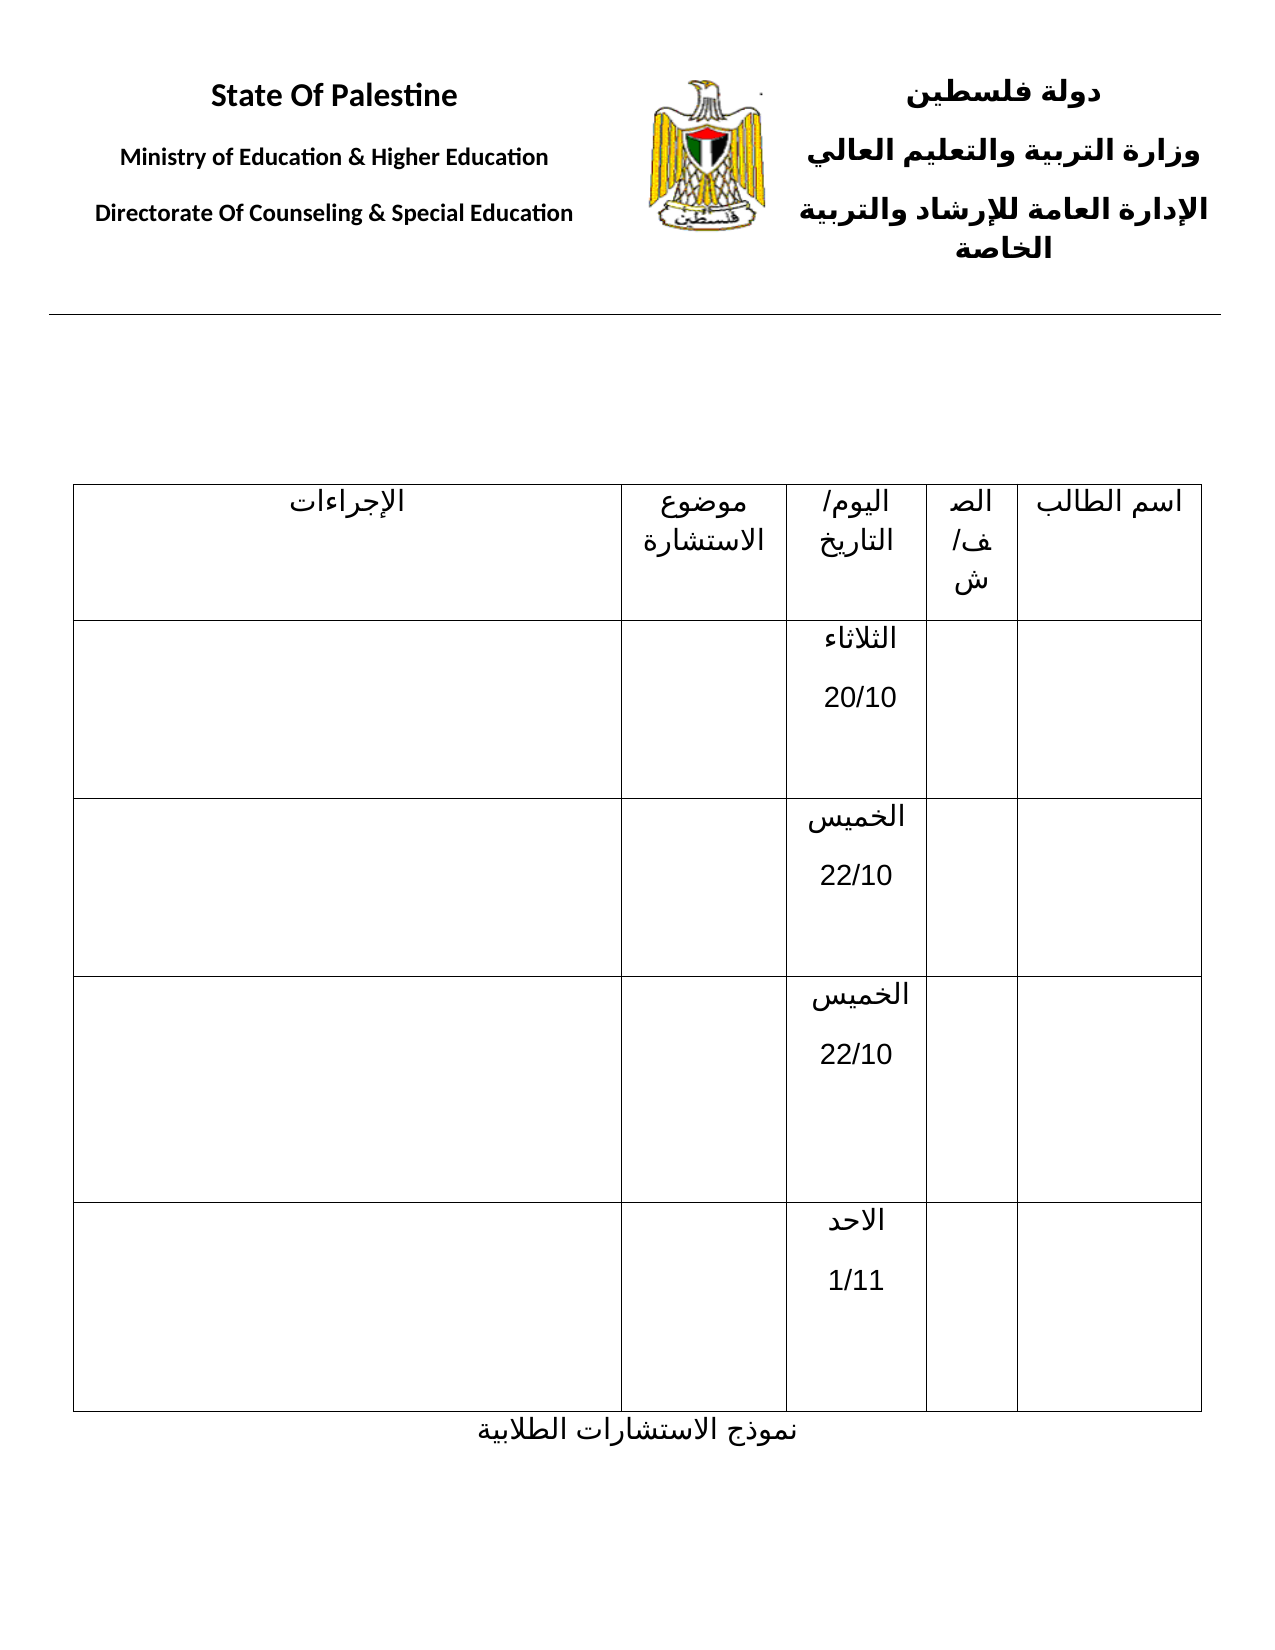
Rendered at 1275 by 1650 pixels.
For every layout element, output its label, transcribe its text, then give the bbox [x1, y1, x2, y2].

table_cell [1018, 977, 1201, 1202]
table_cell [622, 977, 786, 1202]
table_cell [74, 799, 621, 976]
table_cell [622, 621, 786, 798]
table_cell الخميس 22/10 [787, 977, 926, 1202]
table_cell [927, 799, 1017, 976]
table_header موضوع الاستشارة [622, 485, 786, 620]
table_cell الاحد 1/11 [787, 1203, 926, 1411]
table_cell [74, 621, 621, 798]
table_cell [1018, 799, 1201, 976]
text نموذج الاستشارات الطلابية [150, 1412, 1125, 1445]
table_cell [1018, 621, 1201, 798]
table_header اسم الطالب [1018, 485, 1201, 620]
table_cell [74, 977, 621, 1202]
table_cell [74, 1203, 621, 1411]
table_header الإجراءات [74, 485, 621, 620]
table_cell [927, 1203, 1017, 1411]
table_cell الخميس 22/10 [787, 799, 926, 976]
table_header اليوم/التاريخ [787, 485, 926, 620]
table_cell [622, 799, 786, 976]
table_header الصف/ ش [927, 485, 1017, 620]
table_cell [927, 621, 1017, 798]
table_cell [1018, 1203, 1201, 1411]
table_cell الثلاثاء 20/10 [787, 621, 926, 798]
table_cell [927, 977, 1017, 1202]
table_cell [622, 1203, 786, 1411]
picture [641, 73, 776, 236]
